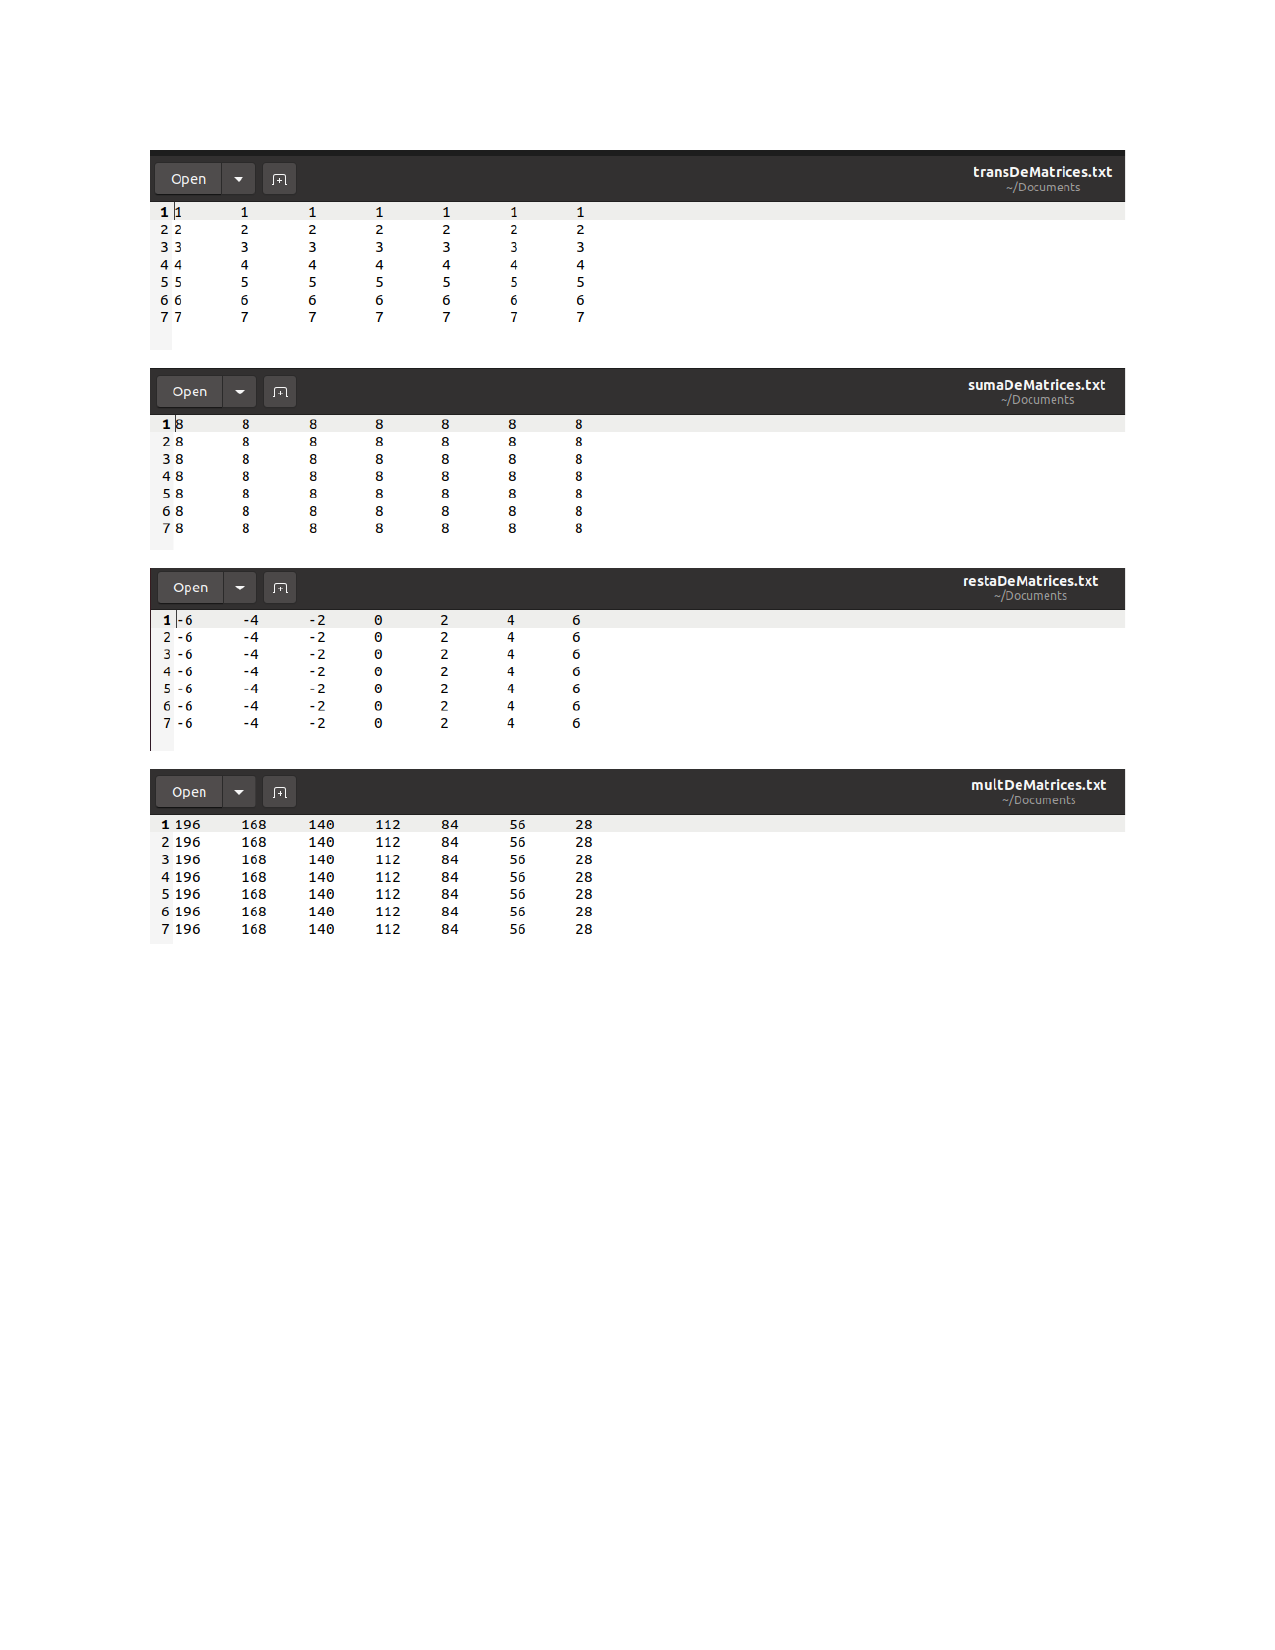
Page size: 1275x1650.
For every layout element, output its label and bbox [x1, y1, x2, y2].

picture [150, 769, 1125, 944]
picture [150, 150, 1125, 350]
picture [150, 368, 1125, 550]
picture [150, 568, 1125, 751]
